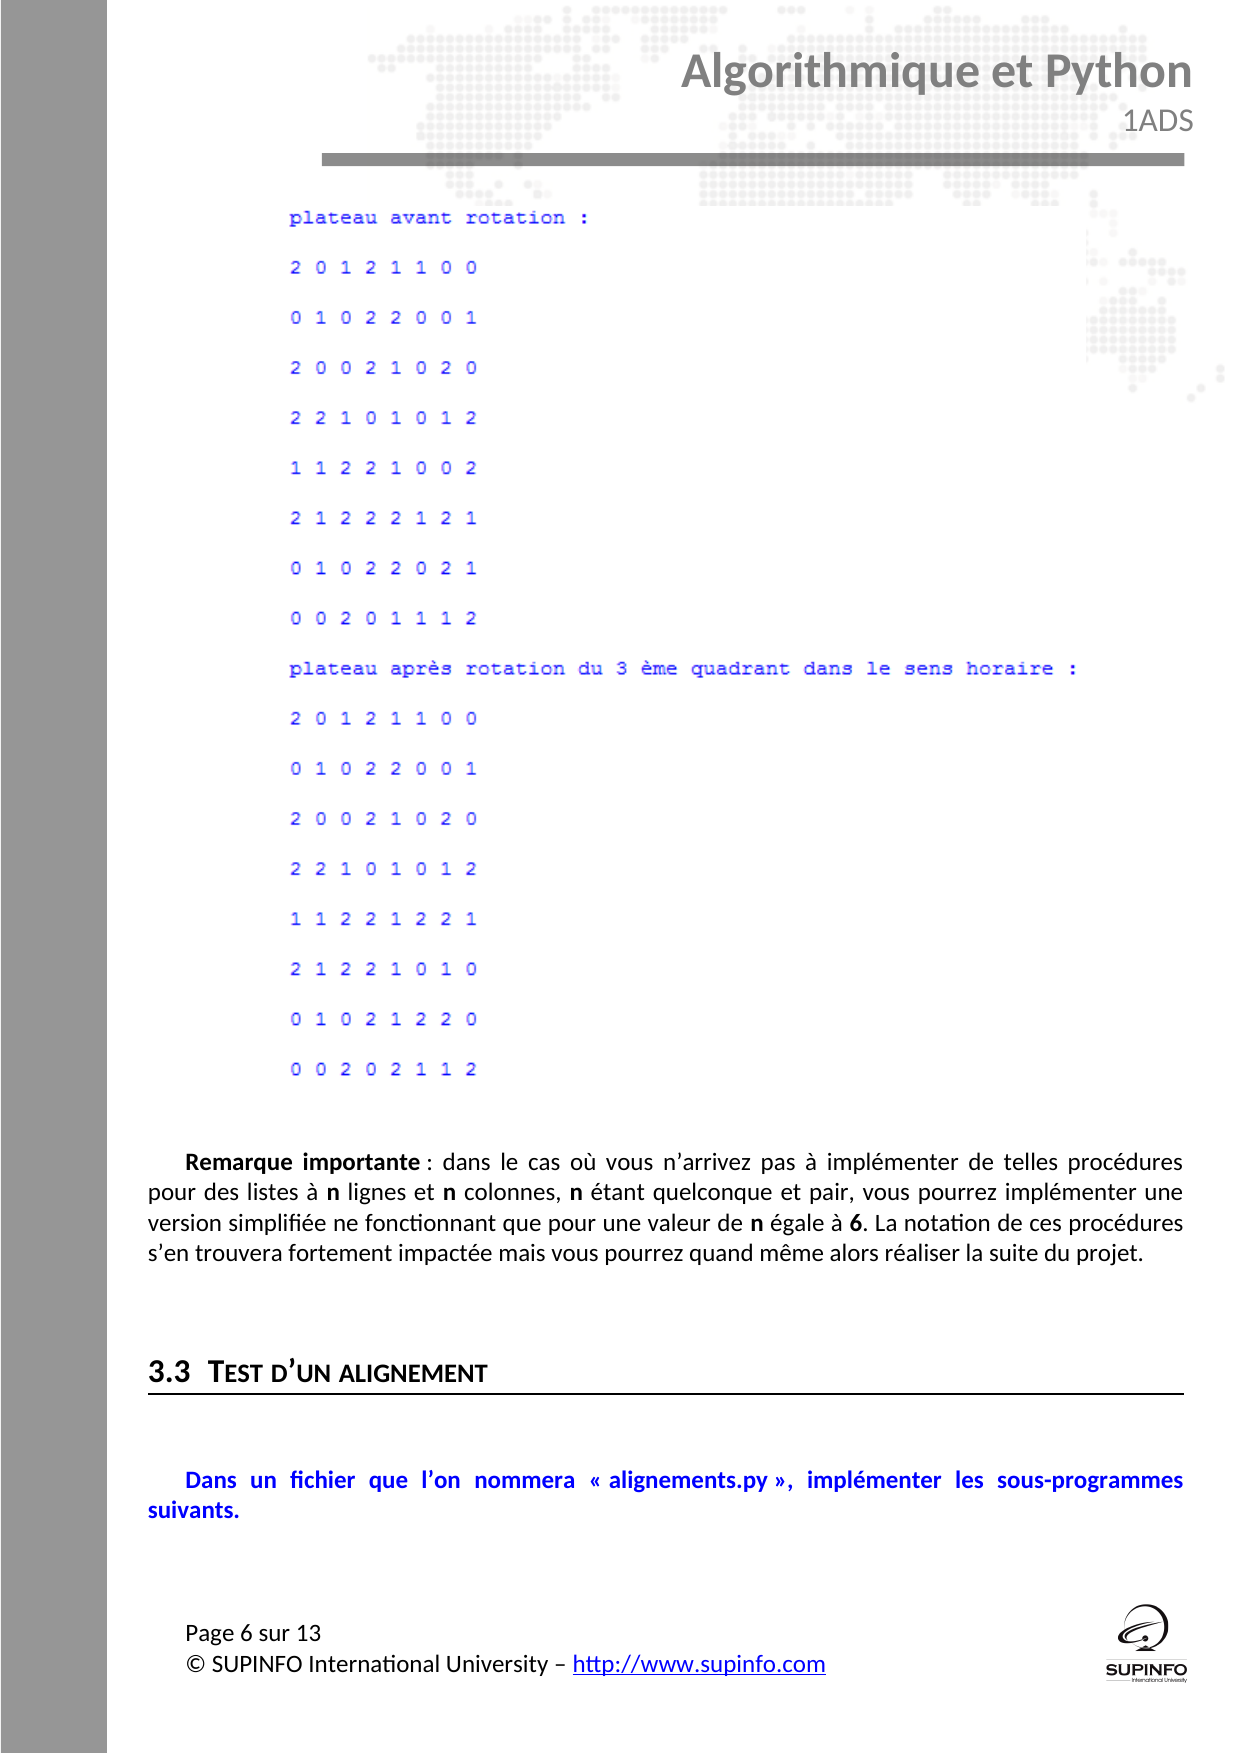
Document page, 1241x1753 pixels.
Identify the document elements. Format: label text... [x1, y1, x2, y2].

text Dans un fichier que l’on nommera « alignements.py », implémenter les sous-programmes suivants. [148, 1464, 1184, 1525]
subtitle Test d’un alignement [148, 1350, 1184, 1393]
picture [1101, 1602, 1193, 1684]
picture [282, 3, 1231, 1085]
text Remarque importante : dans le cas où vous n’arrivez pas à implémenter de telles procédures pour des listes à n lignes et n colonnes, n étant quelconque et pair, vous pourrez implémenter une version simplifiée ne fonctionnant que pour une valeur de n égale à 6. La notation de ces procédures s’en trouvera fortement impactée mais vous pourrez quand même alors réaliser la suite du projet. [148, 1146, 1184, 1268]
